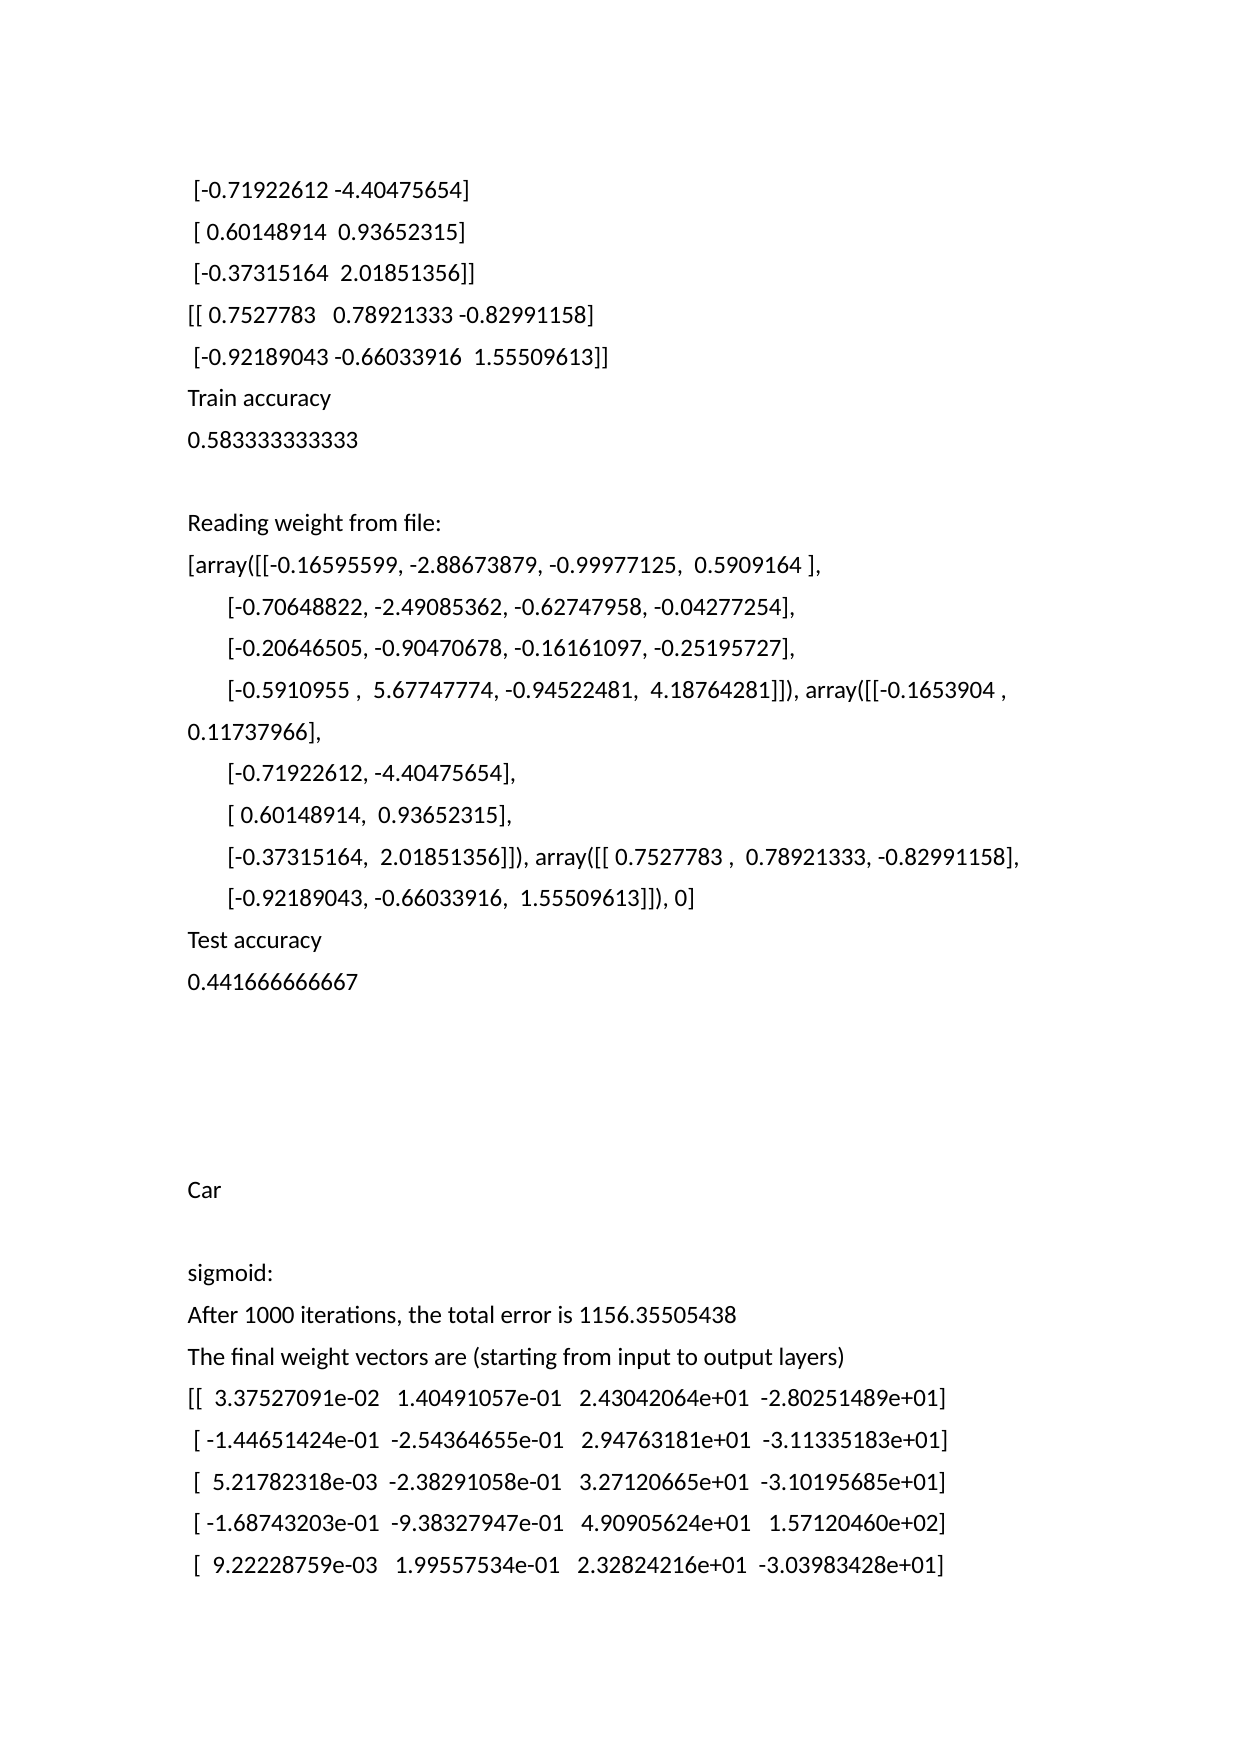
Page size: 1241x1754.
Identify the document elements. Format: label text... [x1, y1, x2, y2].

text 0.583333333333 [187, 419, 1053, 460]
text [ -1.44651424e-01 -2.54364655e-01 2.94763181e+01 -3.11335183e+01] [187, 1419, 1053, 1460]
text [ 9.22228759e-03 1.99557534e-01 2.32824216e+01 -3.03983428e+01] [187, 1544, 1053, 1585]
text [-0.92189043, -0.66033916, 1.55509613]]), 0] [187, 877, 1053, 919]
text Train accuracy [187, 377, 1053, 419]
text After 1000 iterations, the total error is 1156.35505438 [187, 1294, 1053, 1335]
text [-0.71922612, -4.40475654], [187, 752, 1053, 794]
text [-0.71922612 -4.40475654] [187, 169, 1053, 210]
text Test accuracy [187, 919, 1053, 960]
text [-0.70648822, -2.49085362, -0.62747958, -0.04277254], [187, 585, 1053, 627]
text The final weight vectors are (starting from input to output layers) [187, 1335, 1053, 1377]
text [-0.37315164 2.01851356]] [187, 252, 1053, 294]
text [-0.20646505, -0.90470678, -0.16161097, -0.25195727], [187, 627, 1053, 669]
text [[ 0.7527783 0.78921333 -0.82991158] [187, 294, 1053, 335]
text [ 5.21782318e-03 -2.38291058e-01 3.27120665e+01 -3.10195685e+01] [187, 1460, 1053, 1502]
text [-0.37315164, 2.01851356]]), array([[ 0.7527783 , 0.78921333, -0.82991158], [187, 835, 1053, 877]
text [ 0.60148914, 0.93652315], [187, 794, 1053, 835]
text [ 0.60148914 0.93652315] [187, 210, 1053, 252]
text Car [187, 1169, 1053, 1210]
text Reading weight from file: [187, 502, 1053, 544]
text [[ 3.37527091e-02 1.40491057e-01 2.43042064e+01 -2.80251489e+01] [187, 1377, 1053, 1419]
text [-0.5910955 , 5.67747774, -0.94522481, 4.18764281]]), array([[-0.1653904 , 0.11737966], [187, 669, 1053, 752]
text [ -1.68743203e-01 -9.38327947e-01 4.90905624e+01 1.57120460e+02] [187, 1502, 1053, 1544]
text [-0.92189043 -0.66033916 1.55509613]] [187, 335, 1053, 377]
text 0.441666666667 [187, 960, 1053, 1002]
text [array([[-0.16595599, -2.88673879, -0.99977125, 0.5909164 ], [187, 544, 1053, 585]
text sigmoid: [187, 1252, 1053, 1294]
